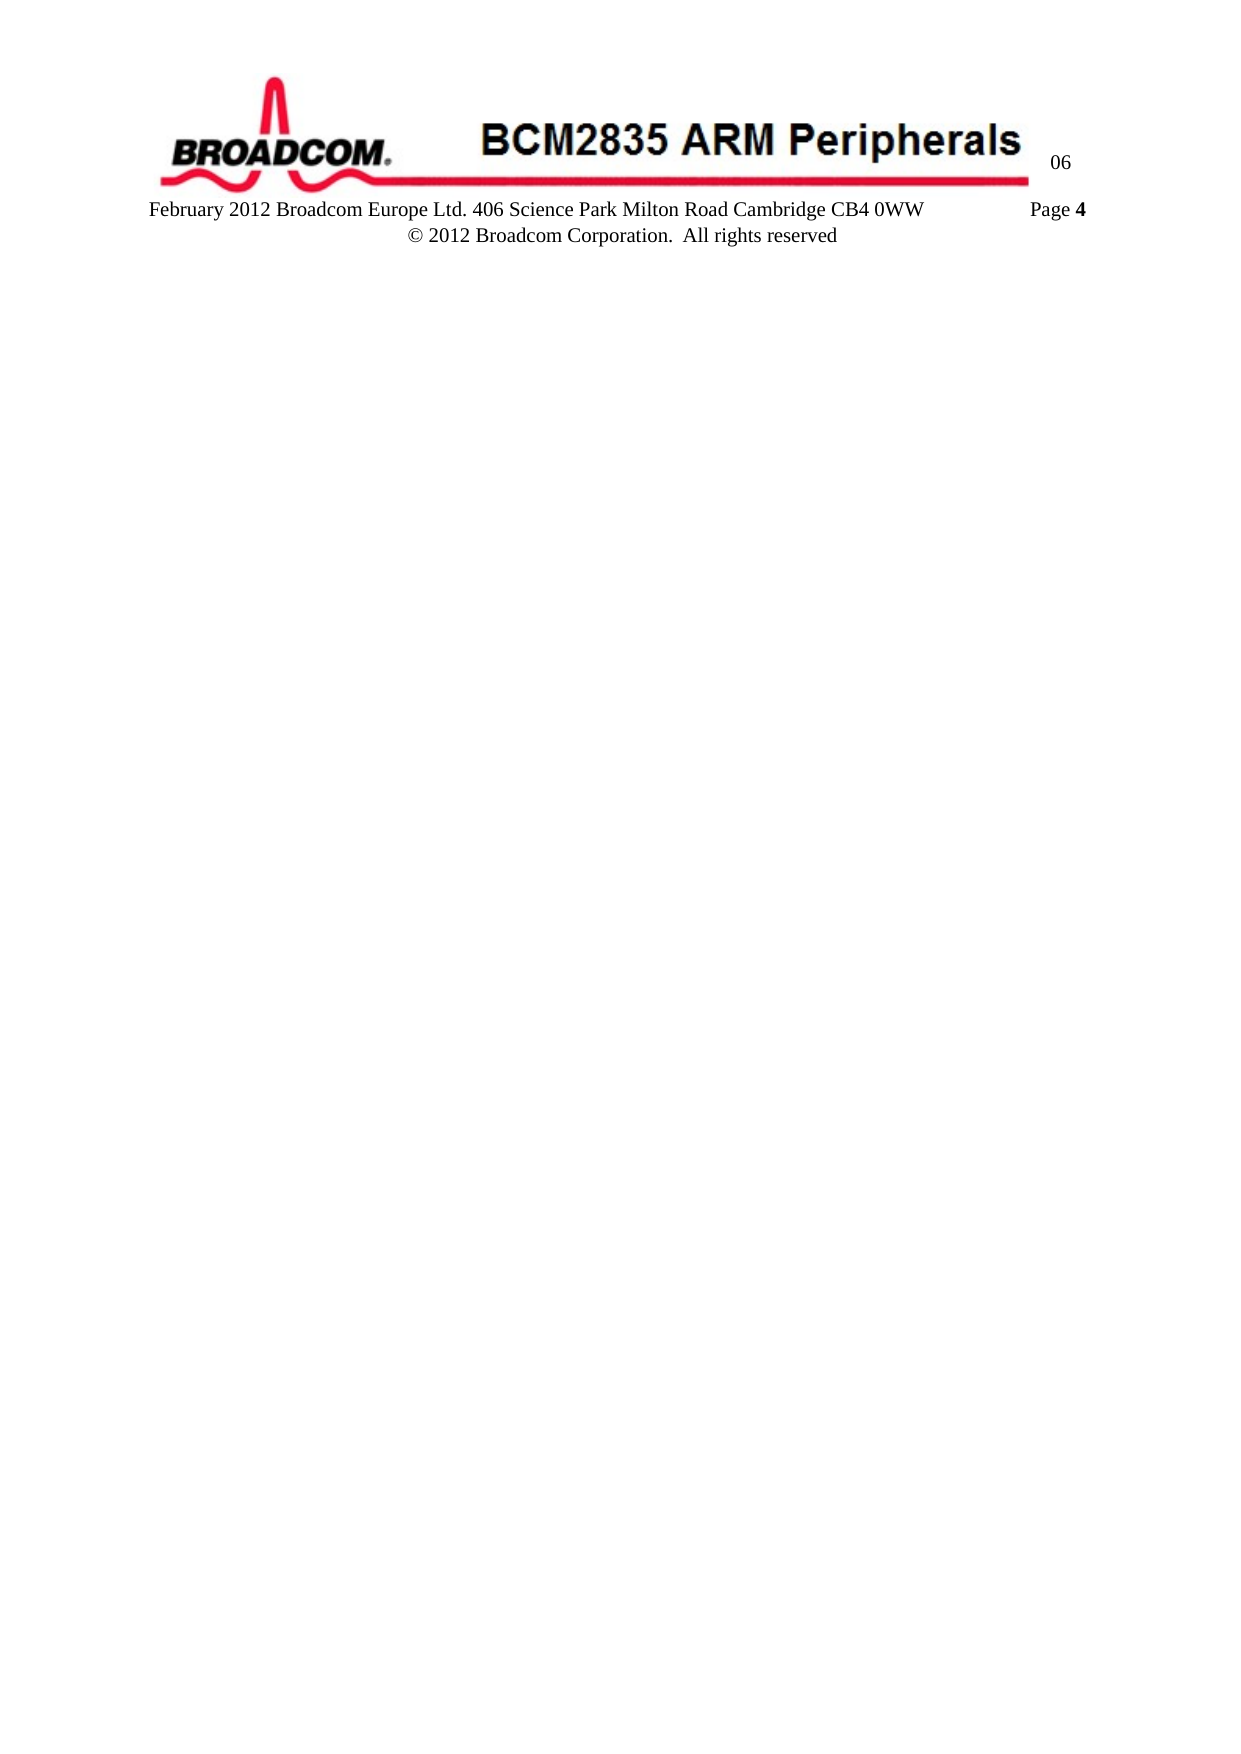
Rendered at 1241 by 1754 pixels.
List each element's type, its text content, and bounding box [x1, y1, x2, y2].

text © 2012 Broadcom Corporation. All rights reserved [151, 223, 1089, 247]
picture [153, 73, 1032, 150]
text 06 February 2012 Broadcom Europe Ltd. 406 Science Park Milton Road Cambridge CB4 0WW Page 4 [148, 150, 1091, 221]
